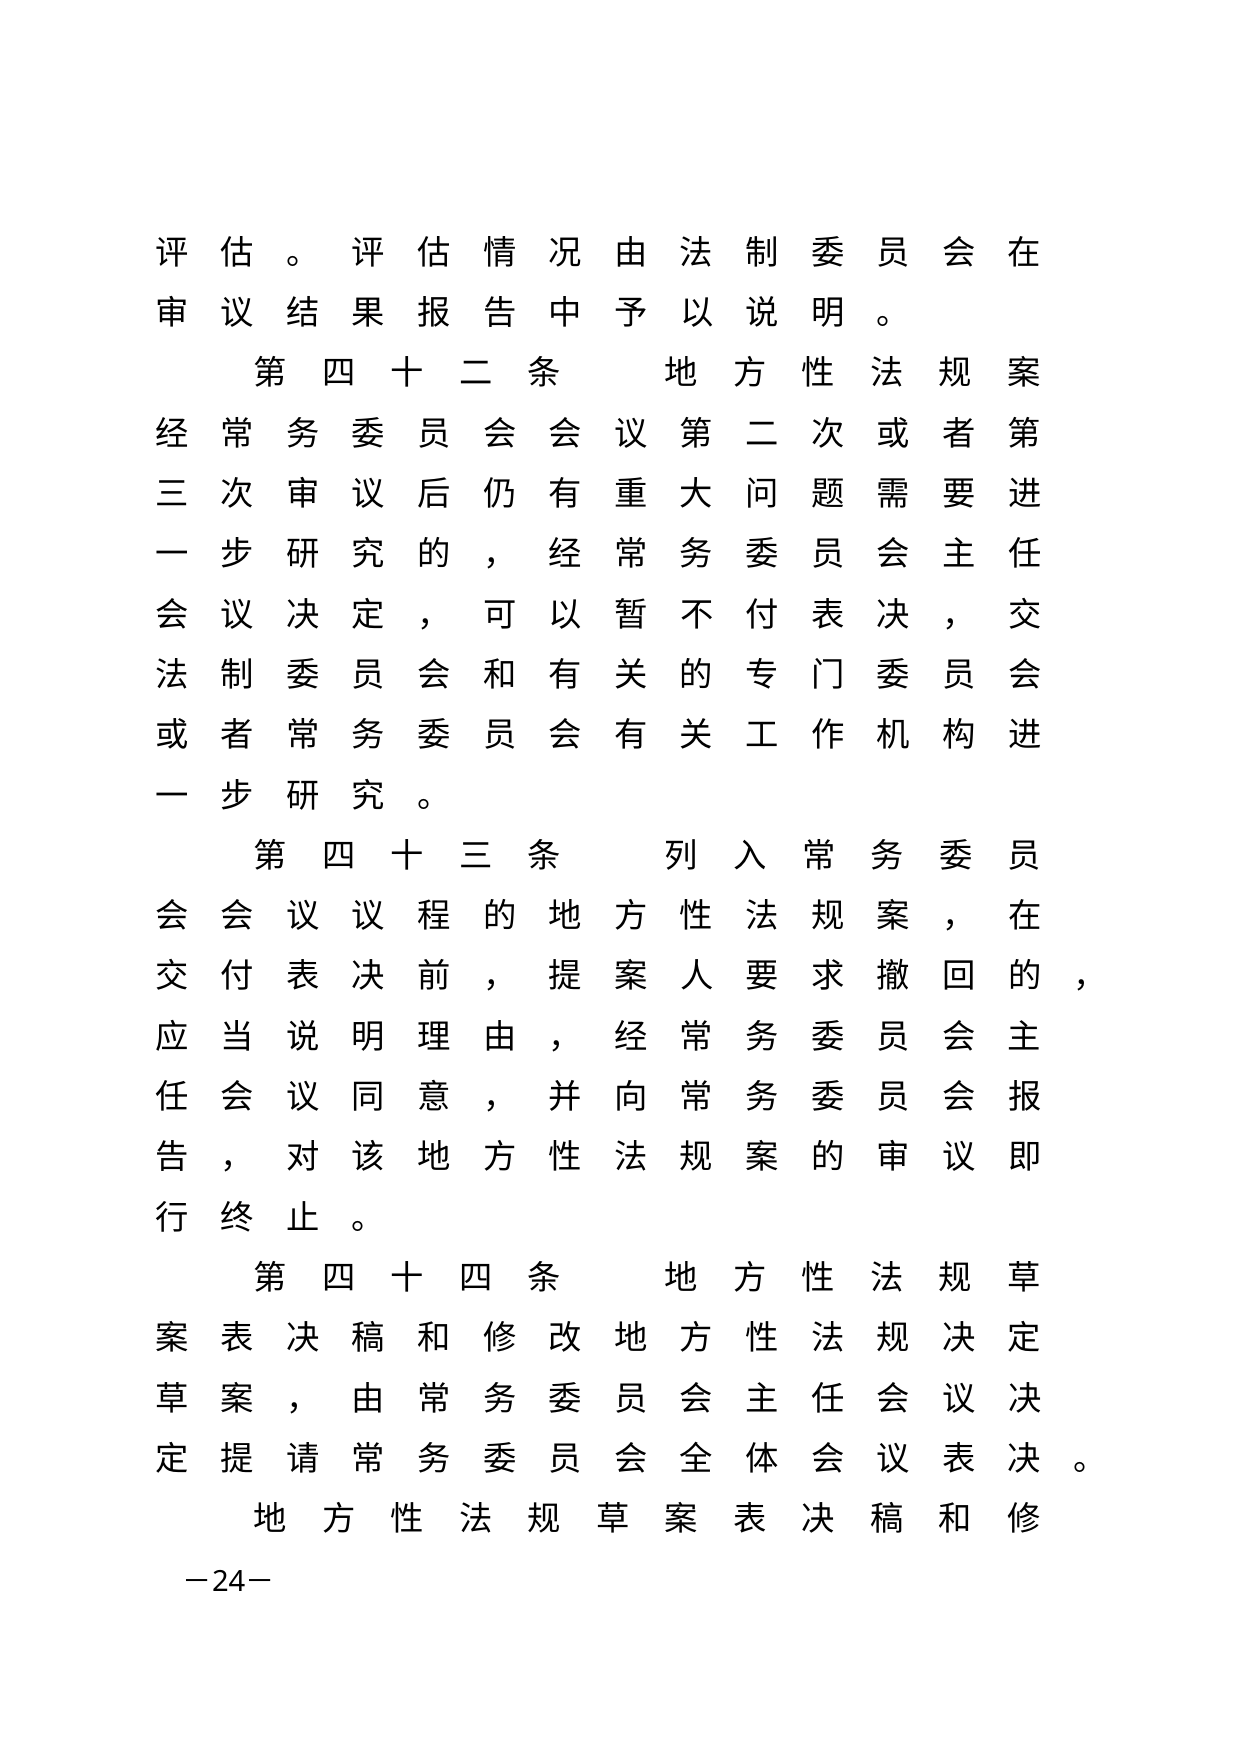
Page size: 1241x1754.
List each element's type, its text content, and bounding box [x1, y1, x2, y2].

text 第四十四条 地方性法规草案表决稿和修改地方性法规决定草案，由常务委员会主任会议决定提请常务委员会全体会议表决。 [155, 1245, 1073, 1486]
text 第四十一条 拟提请常务委员会会议审议通过的地方性法规案，在法制委员会提出审议结果报告前，常务委员会有关工作机构可以对地方性法规草案中主要制度规范的可行性、地方性法规出台时机、地方性法规实施的社会效果和可能出现的问题等进行评估。评估情况由法制委员会在审议结果报告中予以说明。 [155, 219, 1073, 340]
text 地方性法规草案表决稿和修改地方性法规决定草案交付常务委员会会议表决前，常务委员会主任会议根据常务委员会会议审议的情况，可以决定将个别意见分歧较大的重要条款或者常务委员会组成人员五人以上联名提出的修正案提请常务委员会会议单独表决。 [155, 1486, 1073, 1546]
text 第四十三条 列入常务委员会会议议程的地方性法规案，在交付表决前，提案人要求撤回的，应当说明理由，经常务委员会主任会议同意，并向常务委员会报告，对该地方性法规案的审议即行终止。 [155, 823, 1073, 1245]
text 第四十二条 地方性法规案经常务委员会会议第二次或者第三次审议后仍有重大问题需要进一步研究的，经常务委员会主任会议决定，可以暂不付表决，交法制委员会和有关的专门委员会或者常务委员会有关工作机构进一步研究。 [155, 340, 1073, 823]
